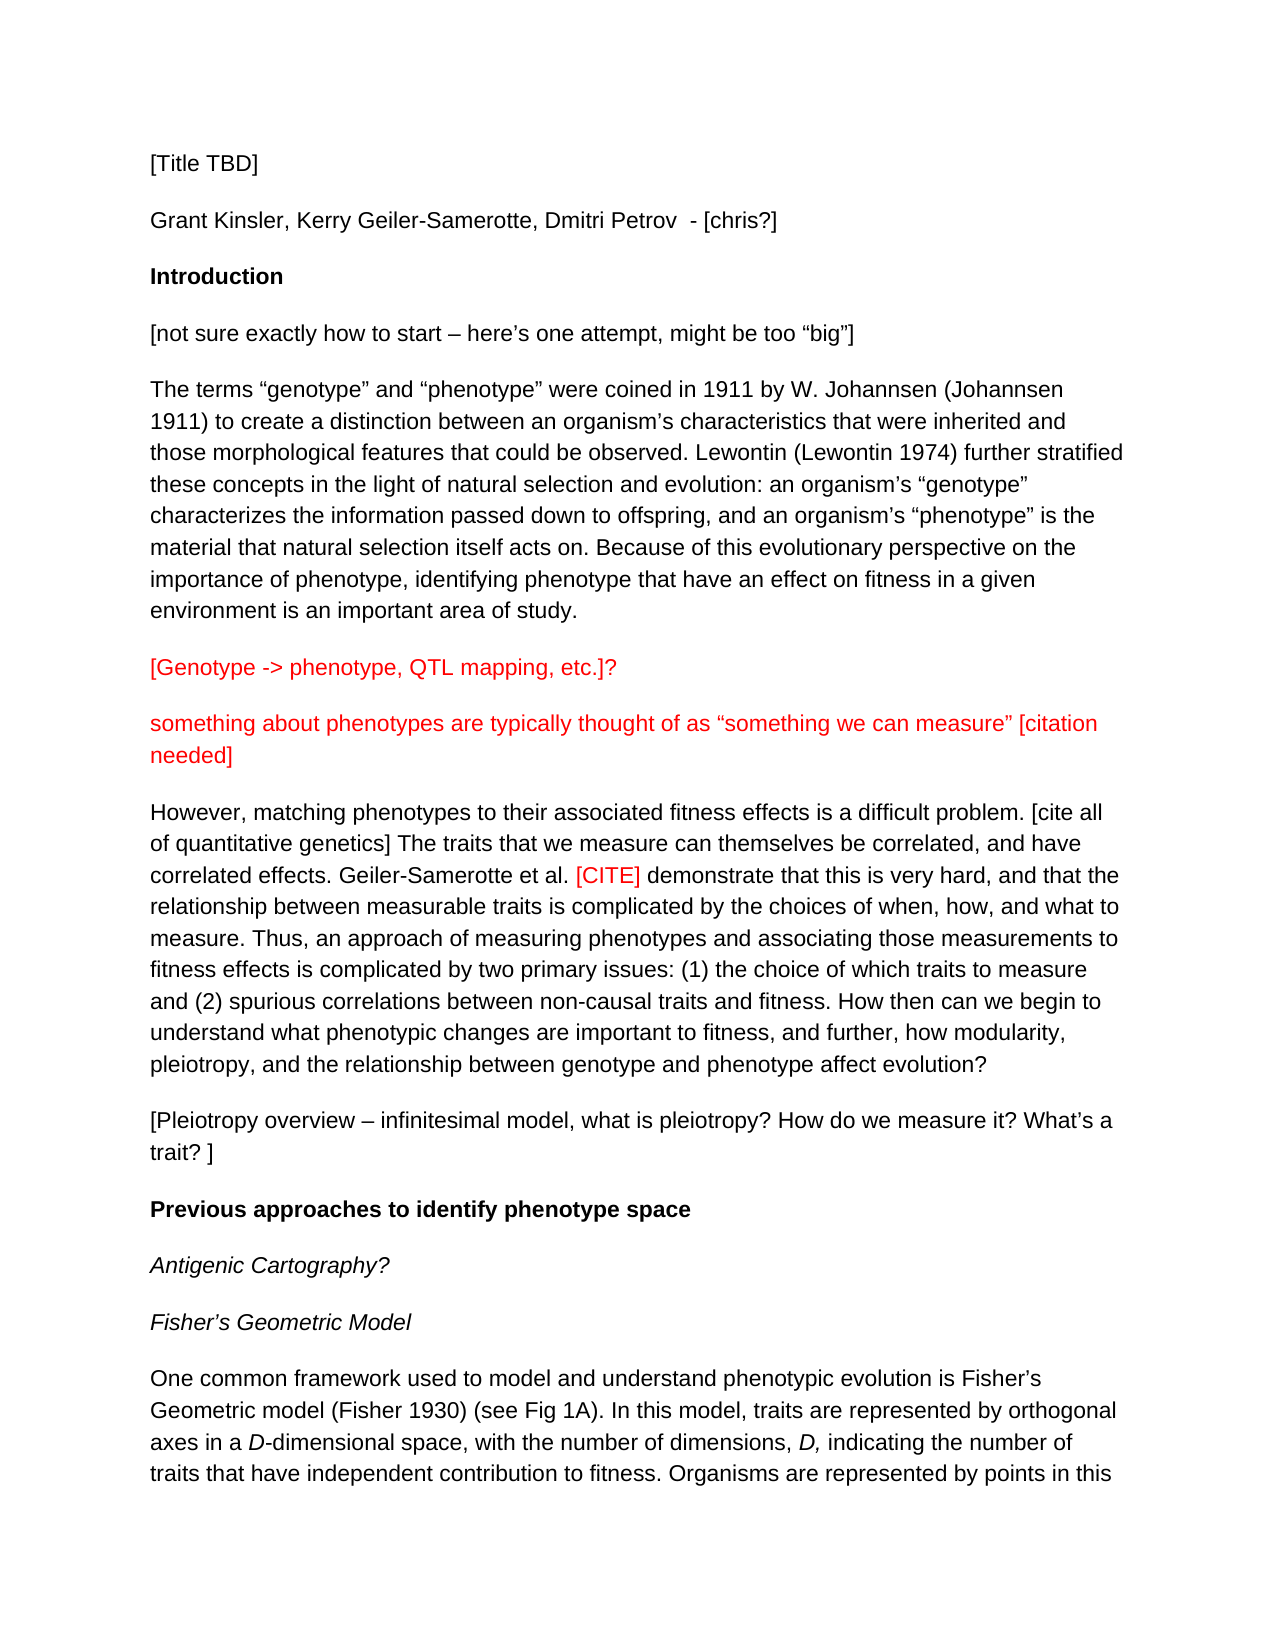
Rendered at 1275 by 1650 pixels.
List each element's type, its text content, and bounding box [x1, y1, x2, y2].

text Previous approaches to identify phenotype space [150, 1196, 1125, 1222]
text Introduction [150, 263, 1125, 289]
text [Genotype -> phenotype, QTL mapping, etc.]? [150, 654, 1125, 680]
text [Title TBD] [150, 150, 1125, 176]
text Grant Kinsler, Kerry Geiler-Samerotte, Dmitri Petrov - [chris?] [150, 207, 1125, 233]
text The terms “genotype” and “phenotype” were coined in 1911 by W. Johannsen (Johannsen 1911) to create a distinction between an organism’s characteristics that were inherited and those morphological features that could be observed. Lewontin (Lewontin 1974) further stratified these concepts in the light of natural selection and evolution: an organism’s “genotype” characterizes the information passed down to offspring, and an organism’s “phenotype” is the material that natural selection itself acts on. Because of this evolutionary perspective on the importance of phenotype, identifying phenotype that have an effect on fitness in a given environment is an important area of study. [150, 376, 1125, 623]
text However, matching phenotypes to their associated fitness effects is a difficult problem. [cite all of quantitative genetics] The traits that we measure can themselves be correlated, and have correlated effects. Geiler-Samerotte et al. [CITE] demonstrate that this is very hard, and that the relationship between measurable traits is complicated by the choices of when, how, and what to measure. Thus, an approach of measuring phenotypes and associating those measurements to fitness effects is complicated by two primary issues: (1) the choice of which traits to measure and (2) spurious correlations between non-causal traits and fitness. How then can we begin to understand what phenotypic changes are important to fitness, and further, how modularity, pleiotropy, and the relationship between genotype and phenotype affect evolution? [150, 798, 1125, 1077]
text [Pleiotropy overview – infinitesimal model, what is pleiotropy? How do we measure it? What’s a trait? ] [150, 1107, 1125, 1165]
text something about phenotypes are typically thought of as “something we can measure” [citation needed] [150, 710, 1125, 768]
text [not sure exactly how to start – here’s one attempt, might be too “big”] [150, 320, 1125, 346]
text Antigenic Cartography? [150, 1252, 1125, 1278]
text Fisher’s Geometric Model [150, 1309, 1125, 1335]
